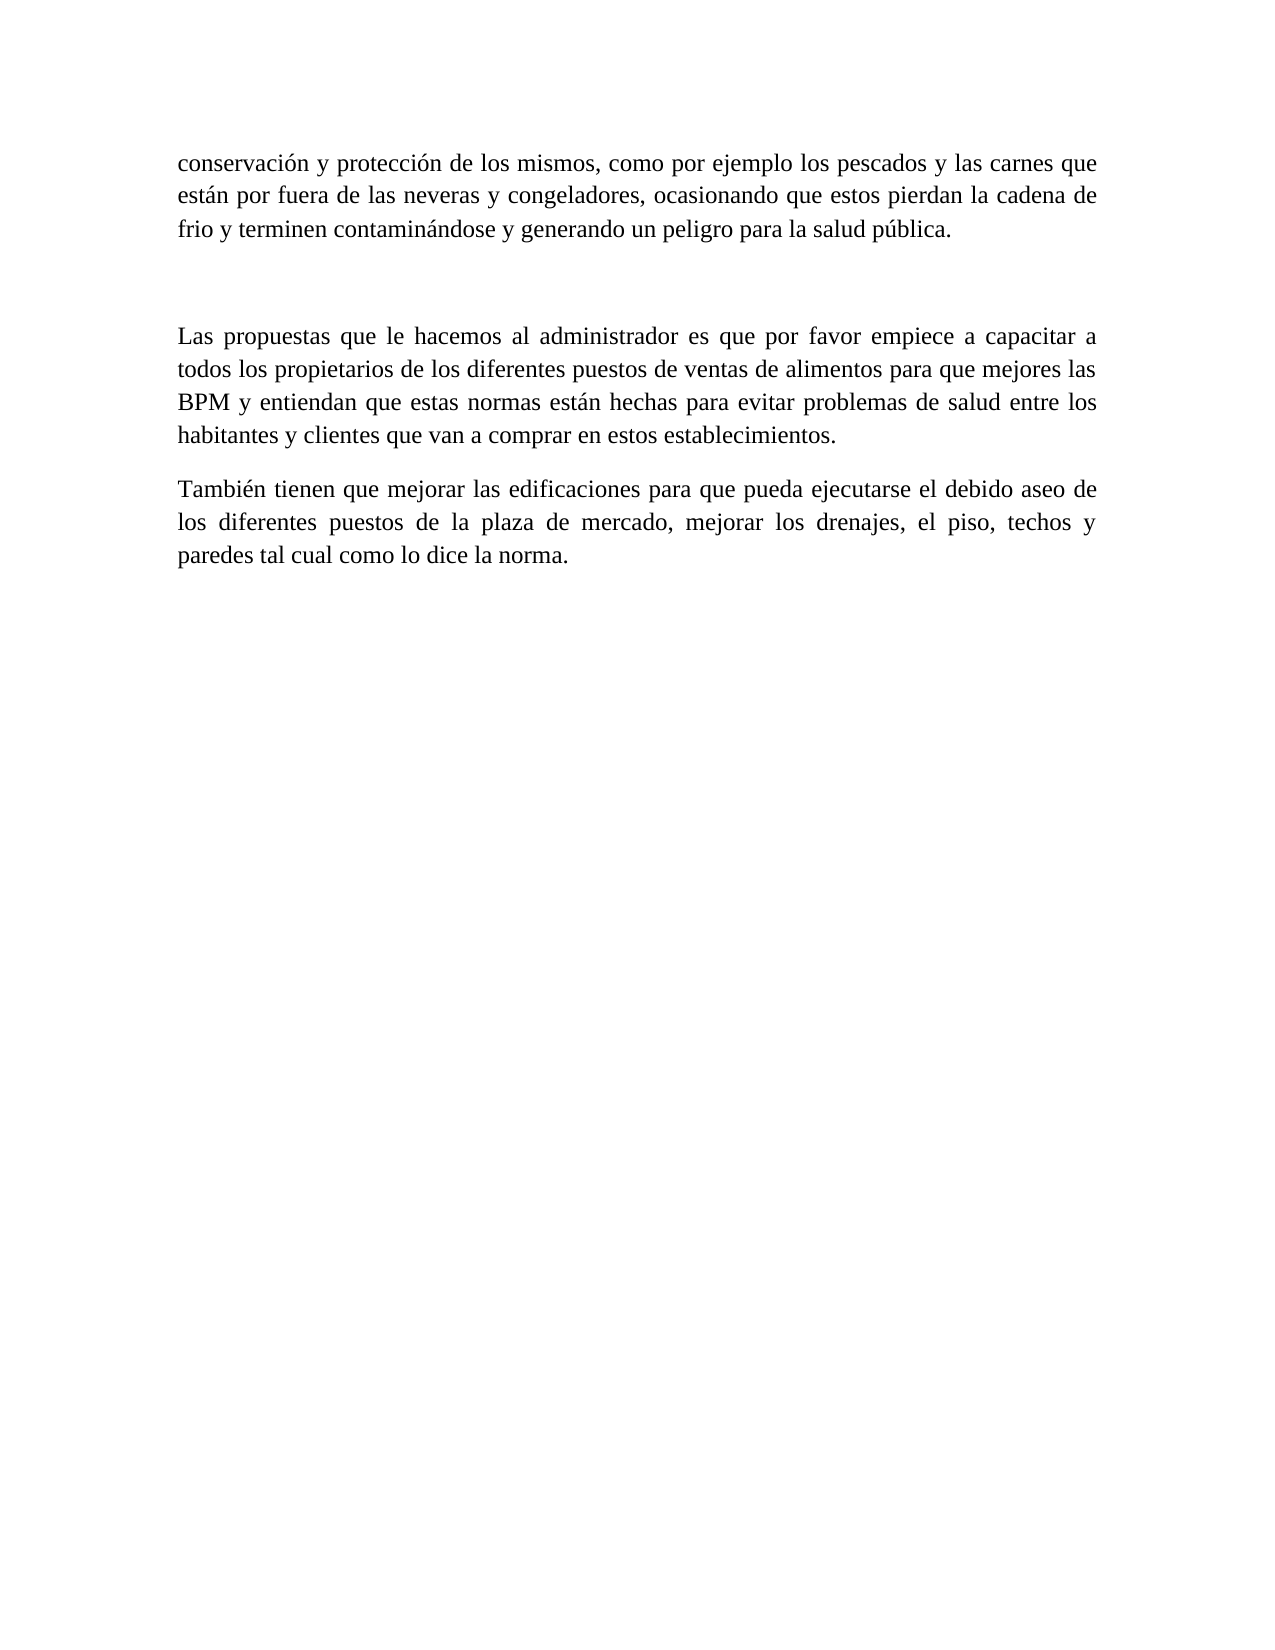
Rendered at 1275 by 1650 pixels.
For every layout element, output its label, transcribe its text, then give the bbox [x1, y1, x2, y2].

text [177, 148, 1098, 242]
text También tienen que mejorar las edificaciones para que pueda ejecutarse el debido aseo de los diferentes puestos de la plaza de mercado, mejorar los drenajes, el piso, techos y paredes tal cual como lo dice la norma. [177, 474, 1098, 569]
text Las propuestas que le hacemos al administrador es que por favor empiece a capacitar a todos los propietarios de los diferentes puestos de ventas de alimentos para que mejores las BPM y entiendan que estas normas están hechas para evitar problemas de salud entre los habitantes y clientes que van a comprar en estos establecimientos. [177, 321, 1098, 449]
